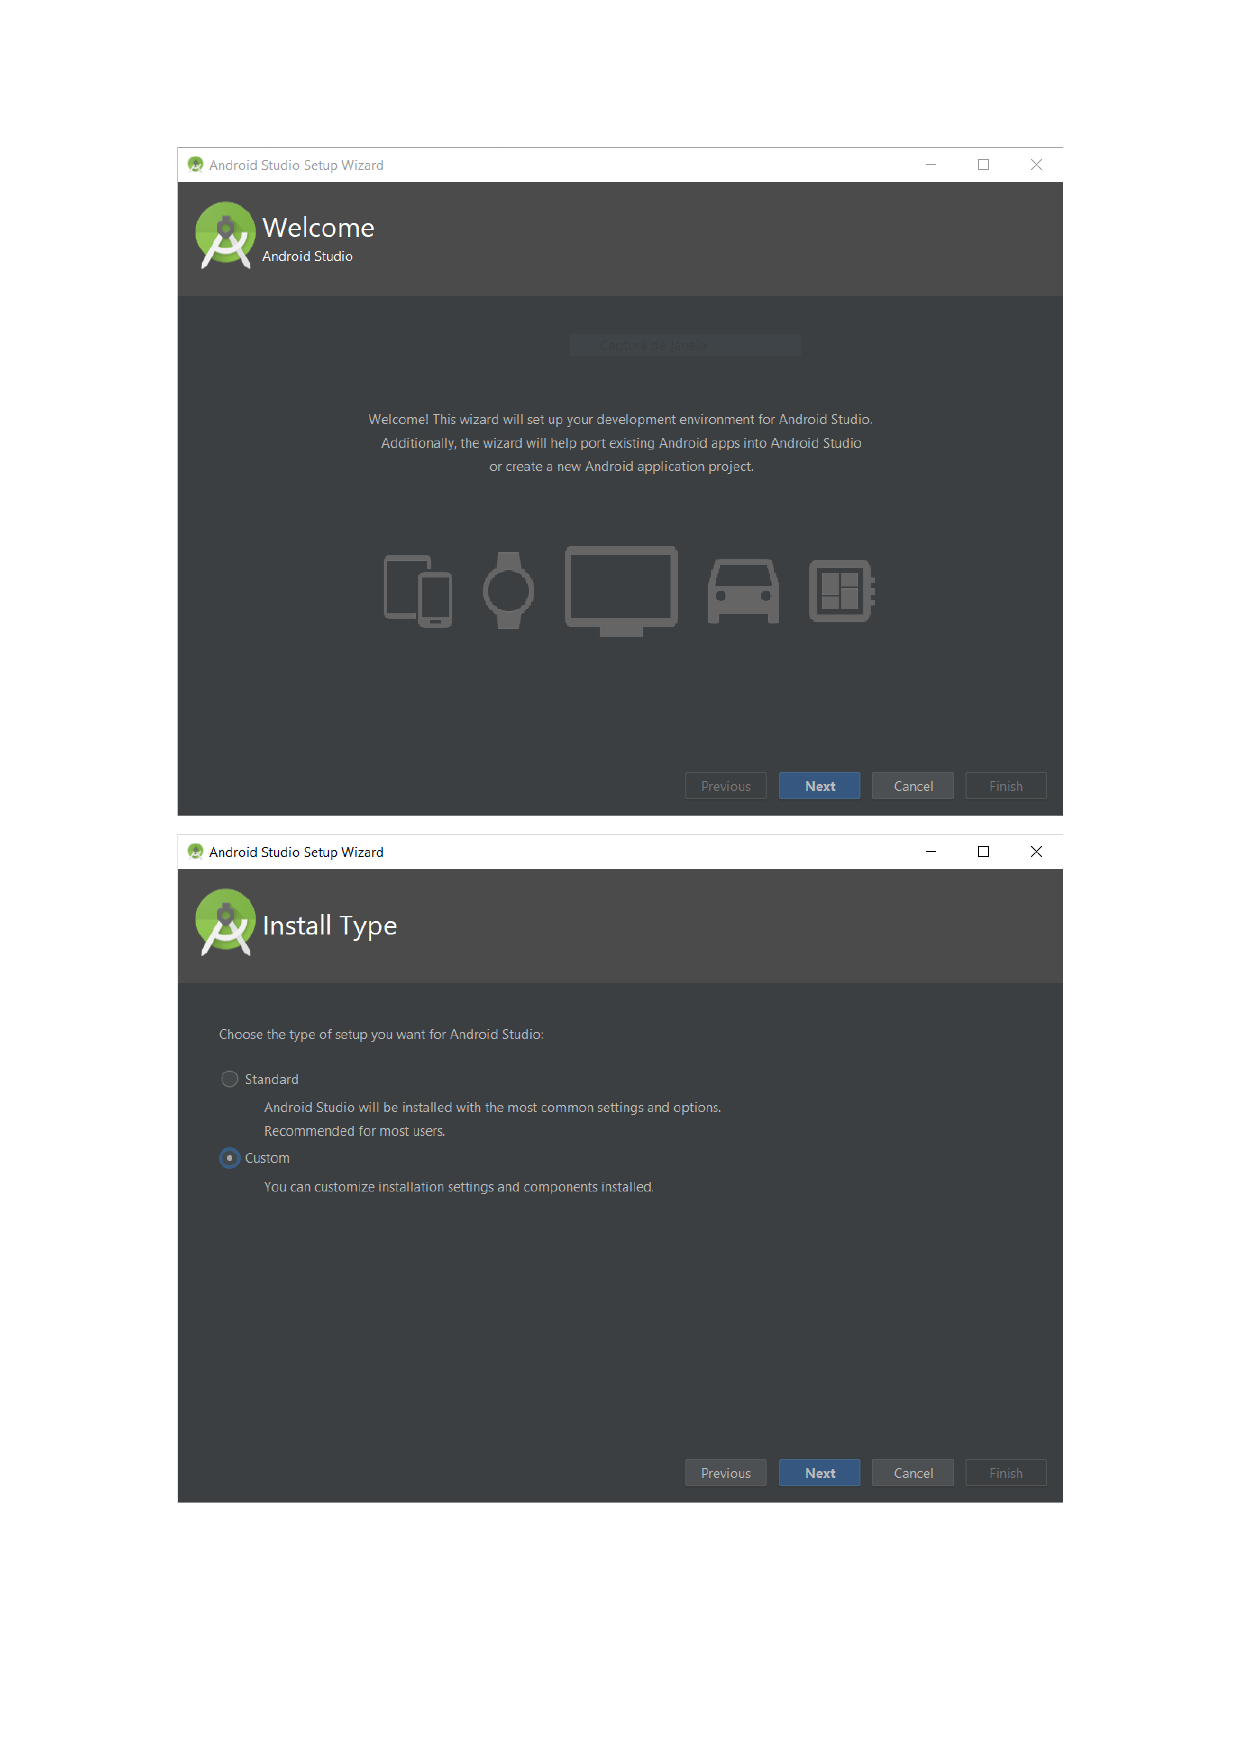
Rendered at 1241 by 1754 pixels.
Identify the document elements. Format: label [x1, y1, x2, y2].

picture [177, 834, 1063, 1503]
picture [177, 147, 1063, 816]
